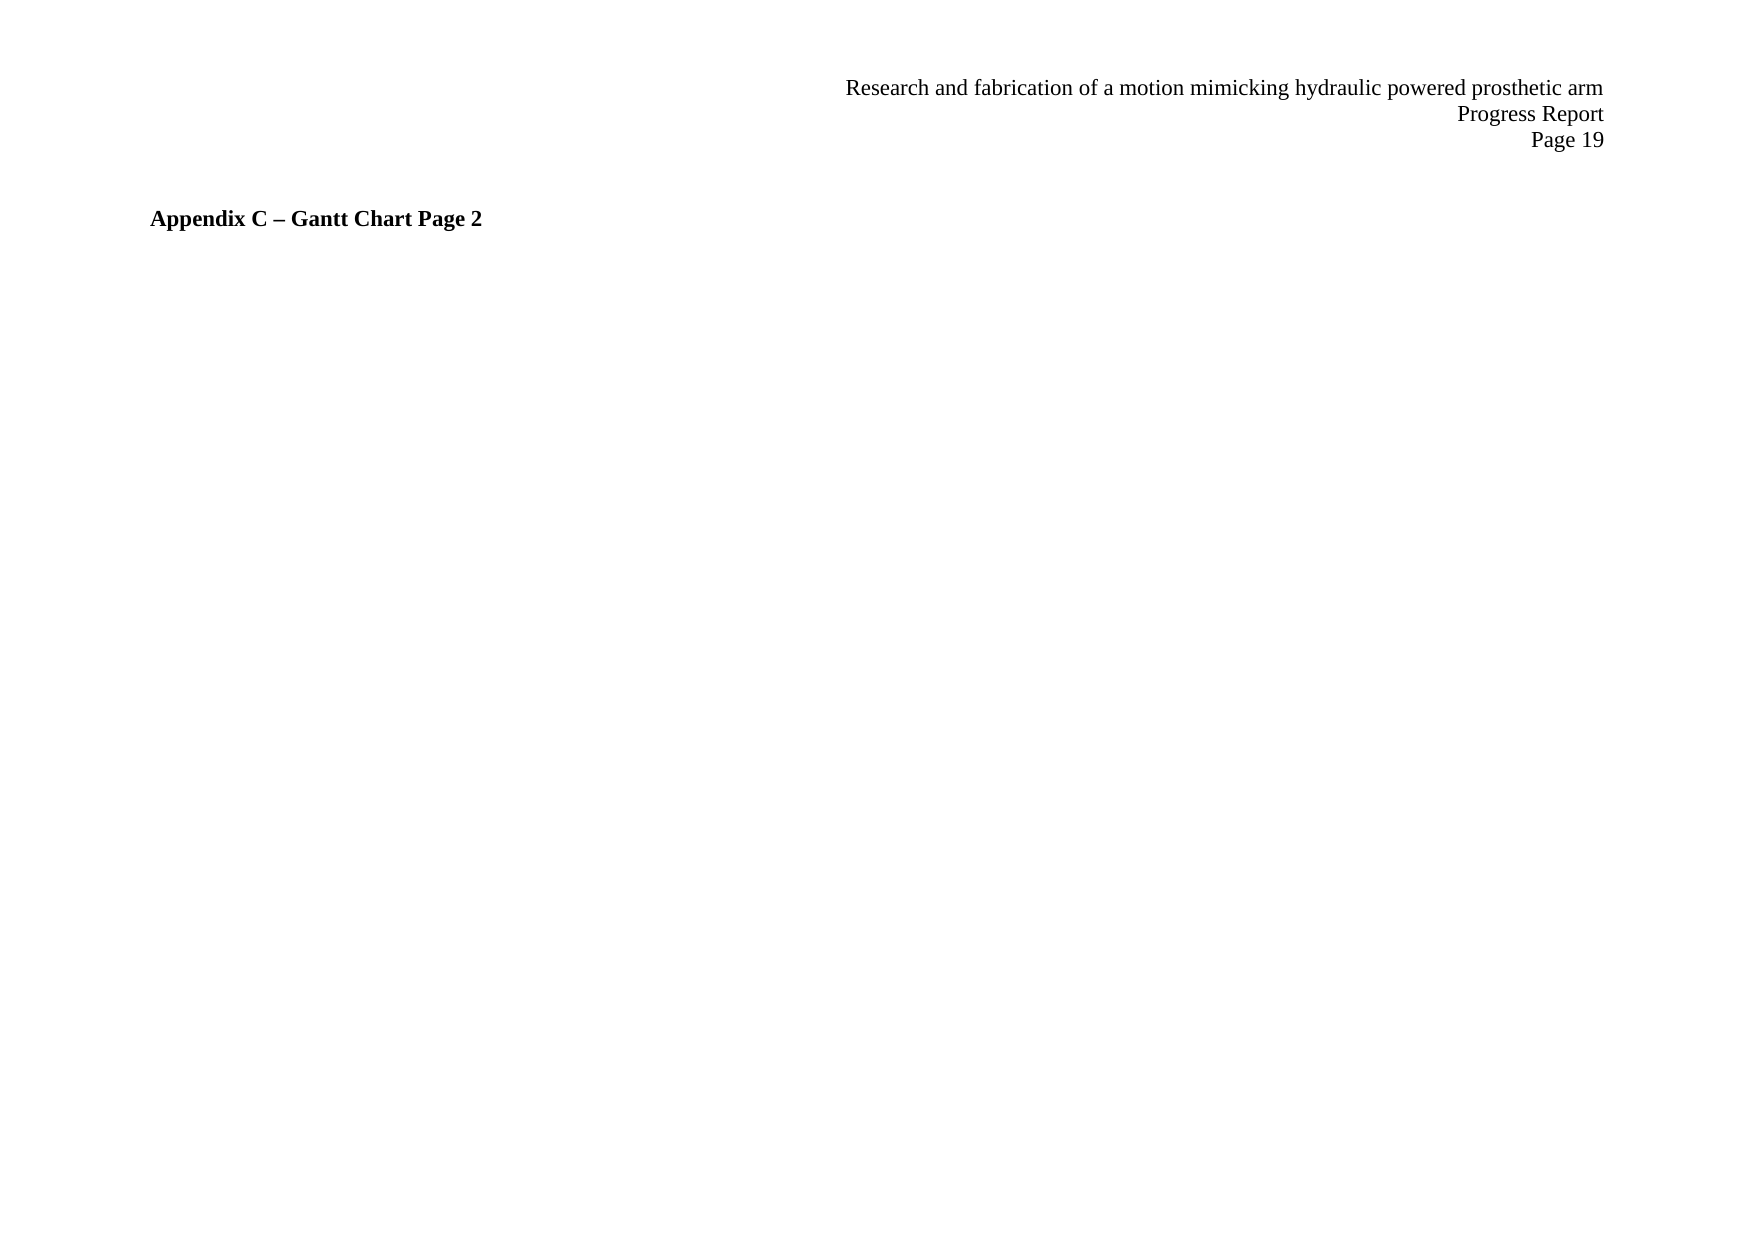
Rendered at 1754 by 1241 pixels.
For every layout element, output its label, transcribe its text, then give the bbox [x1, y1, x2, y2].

text Appendix C – Gantt Chart Page 2 [150, 206, 1604, 232]
